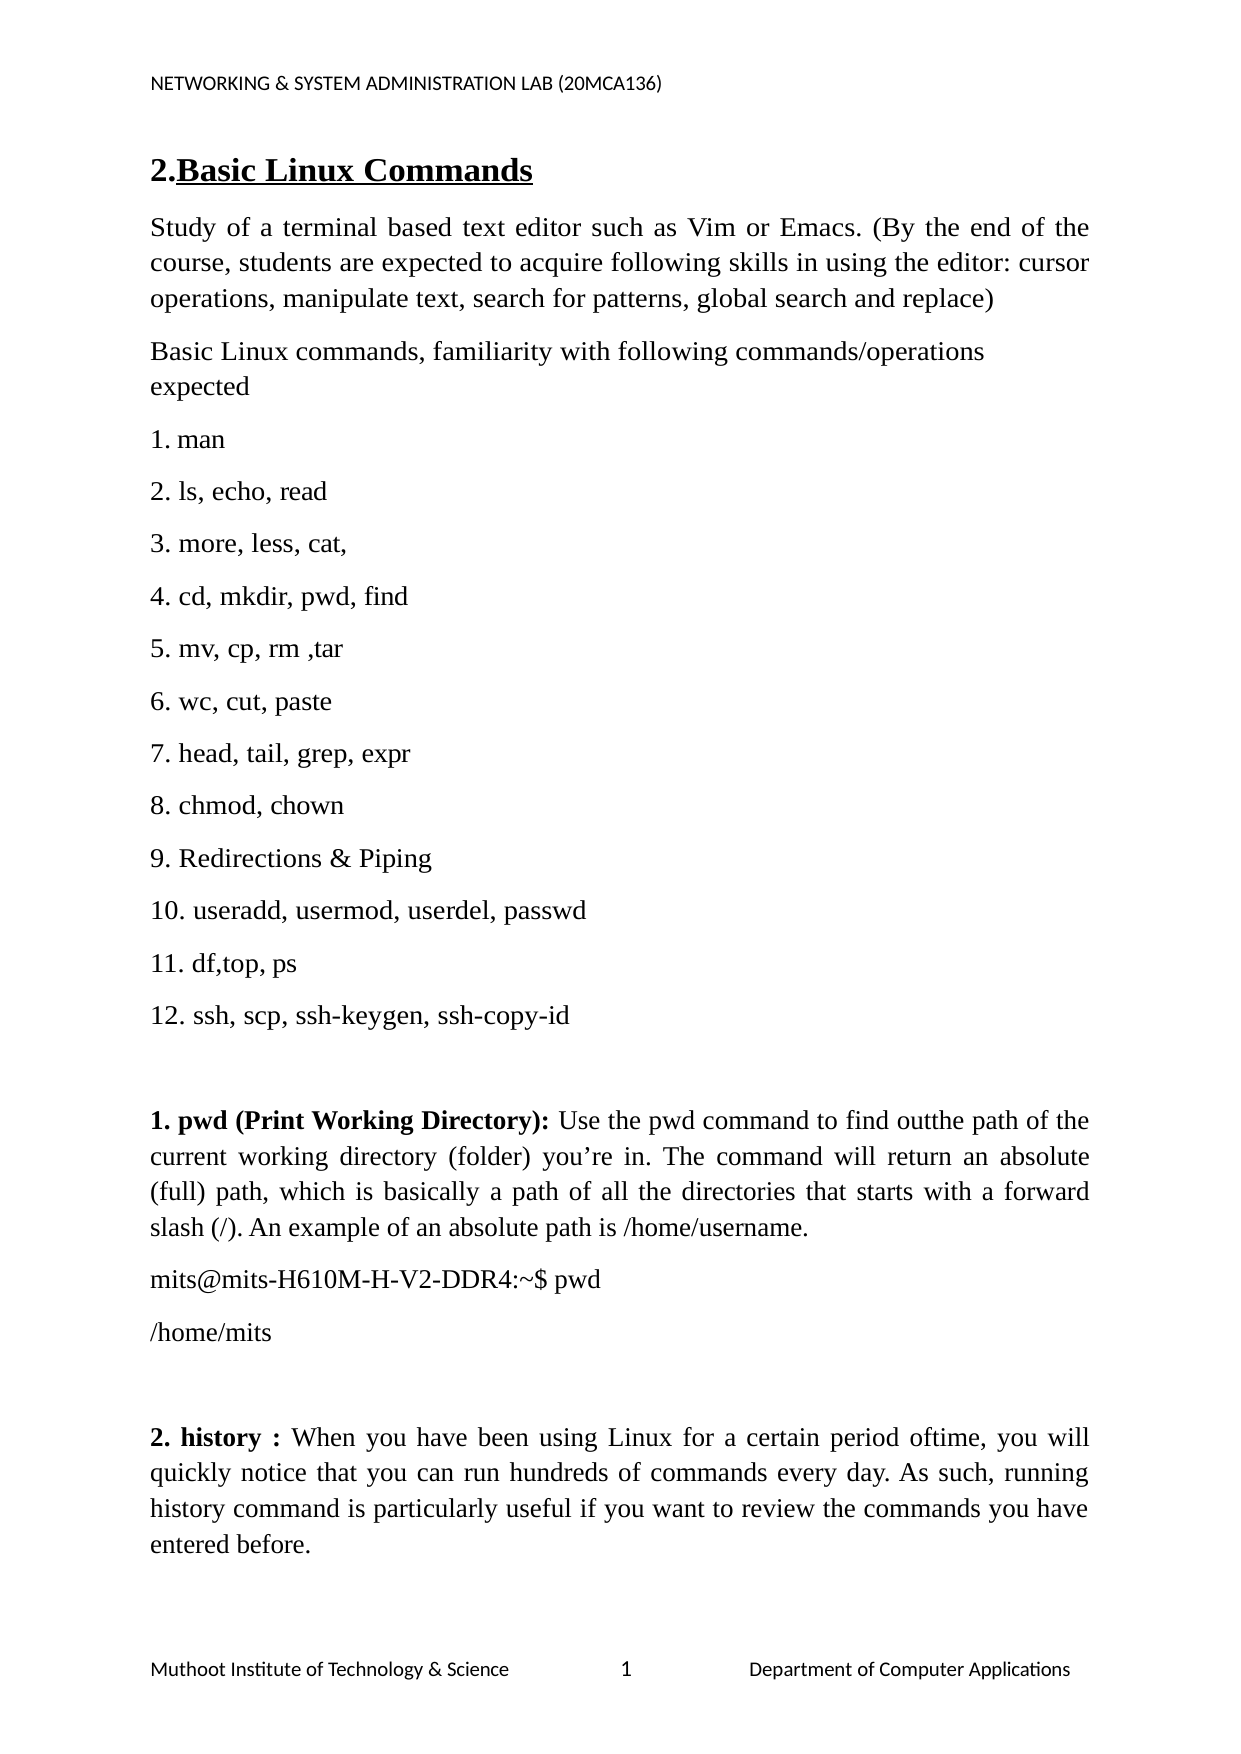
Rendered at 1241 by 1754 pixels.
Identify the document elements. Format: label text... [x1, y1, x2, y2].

text mits@mits-H610M-H-V2-DDR4:~$ pwd [150, 1263, 1087, 1294]
text 4. cd, mkdir, pwd, find [150, 580, 1090, 611]
text 12. ssh, scp, ssh-keygen, ssh-copy-id [150, 999, 1090, 1030]
text /home/mits [150, 1316, 1087, 1347]
text 7. head, tail, grep, expr [150, 737, 1090, 768]
text 11. df,top, ps [150, 947, 1090, 978]
text 10. useradd, usermod, userdel, passwd [150, 894, 1090, 925]
text 1. pwd (Print Working Directory): Use the pwd command to find outthe path of the current working directory (folder) you’re in. The command will return an absolute (full) path, which is basically a path of all the directories that starts with a forward slash (/). An example of an absolute path is /home/username. [150, 1104, 1090, 1242]
text 3. more, less, cat, [150, 527, 1090, 559]
text 5. mv, cp, rm ,tar [150, 632, 1090, 663]
text 8. chmod, chown [150, 789, 1090, 821]
text 2. ls, echo, read [150, 475, 1090, 506]
text 9. Redirections & Piping [150, 842, 1090, 873]
text 2.Basic Linux Commands [150, 150, 1090, 188]
text 1. man [150, 423, 1090, 454]
text Study of a terminal based text editor such as Vim or Emacs. (By the end of the course, students are expected to acquire following skills in using the editor: cursor operations, manipulate text, search for patterns, global search and replace) [150, 211, 1090, 313]
text 6. wc, cut, paste [150, 685, 1090, 716]
text Basic Linux commands, familiarity with following commands/operations expected [150, 334, 1090, 401]
text 2. history : When you have been using Linux for a certain period oftime, you will quickly notice that you can run hundreds of commands every day. As such, running history command is particularly useful if you want to review the commands you have entered before. [150, 1421, 1090, 1559]
